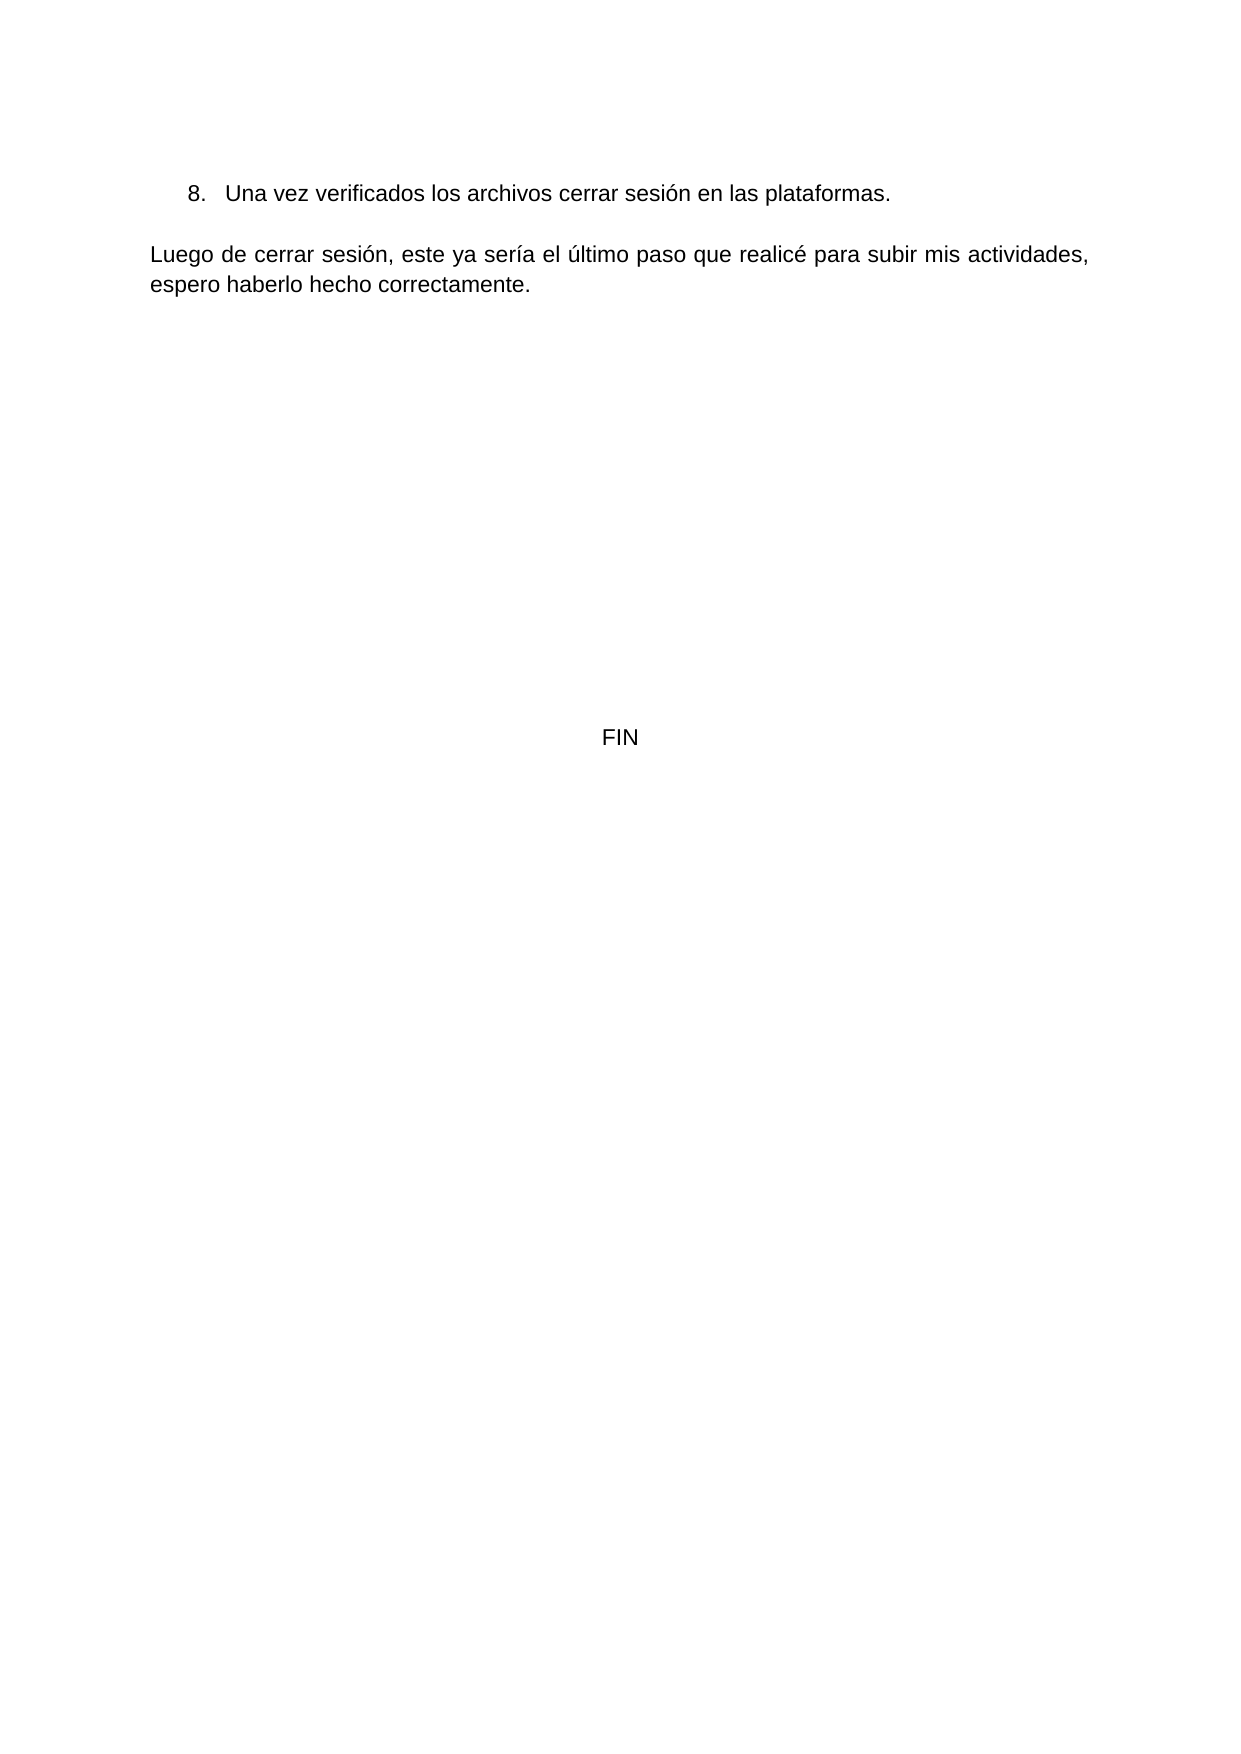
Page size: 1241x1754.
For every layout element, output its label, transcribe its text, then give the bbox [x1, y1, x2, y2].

list Una vez verificados los archivos cerrar sesión en las plataformas. [187, 180, 1090, 207]
text FIN [150, 724, 1090, 750]
text Luego de cerrar sesión, este ya sería el último paso que realicé para subir mis actividades, espero haberlo hecho correctamente. [150, 241, 1090, 297]
